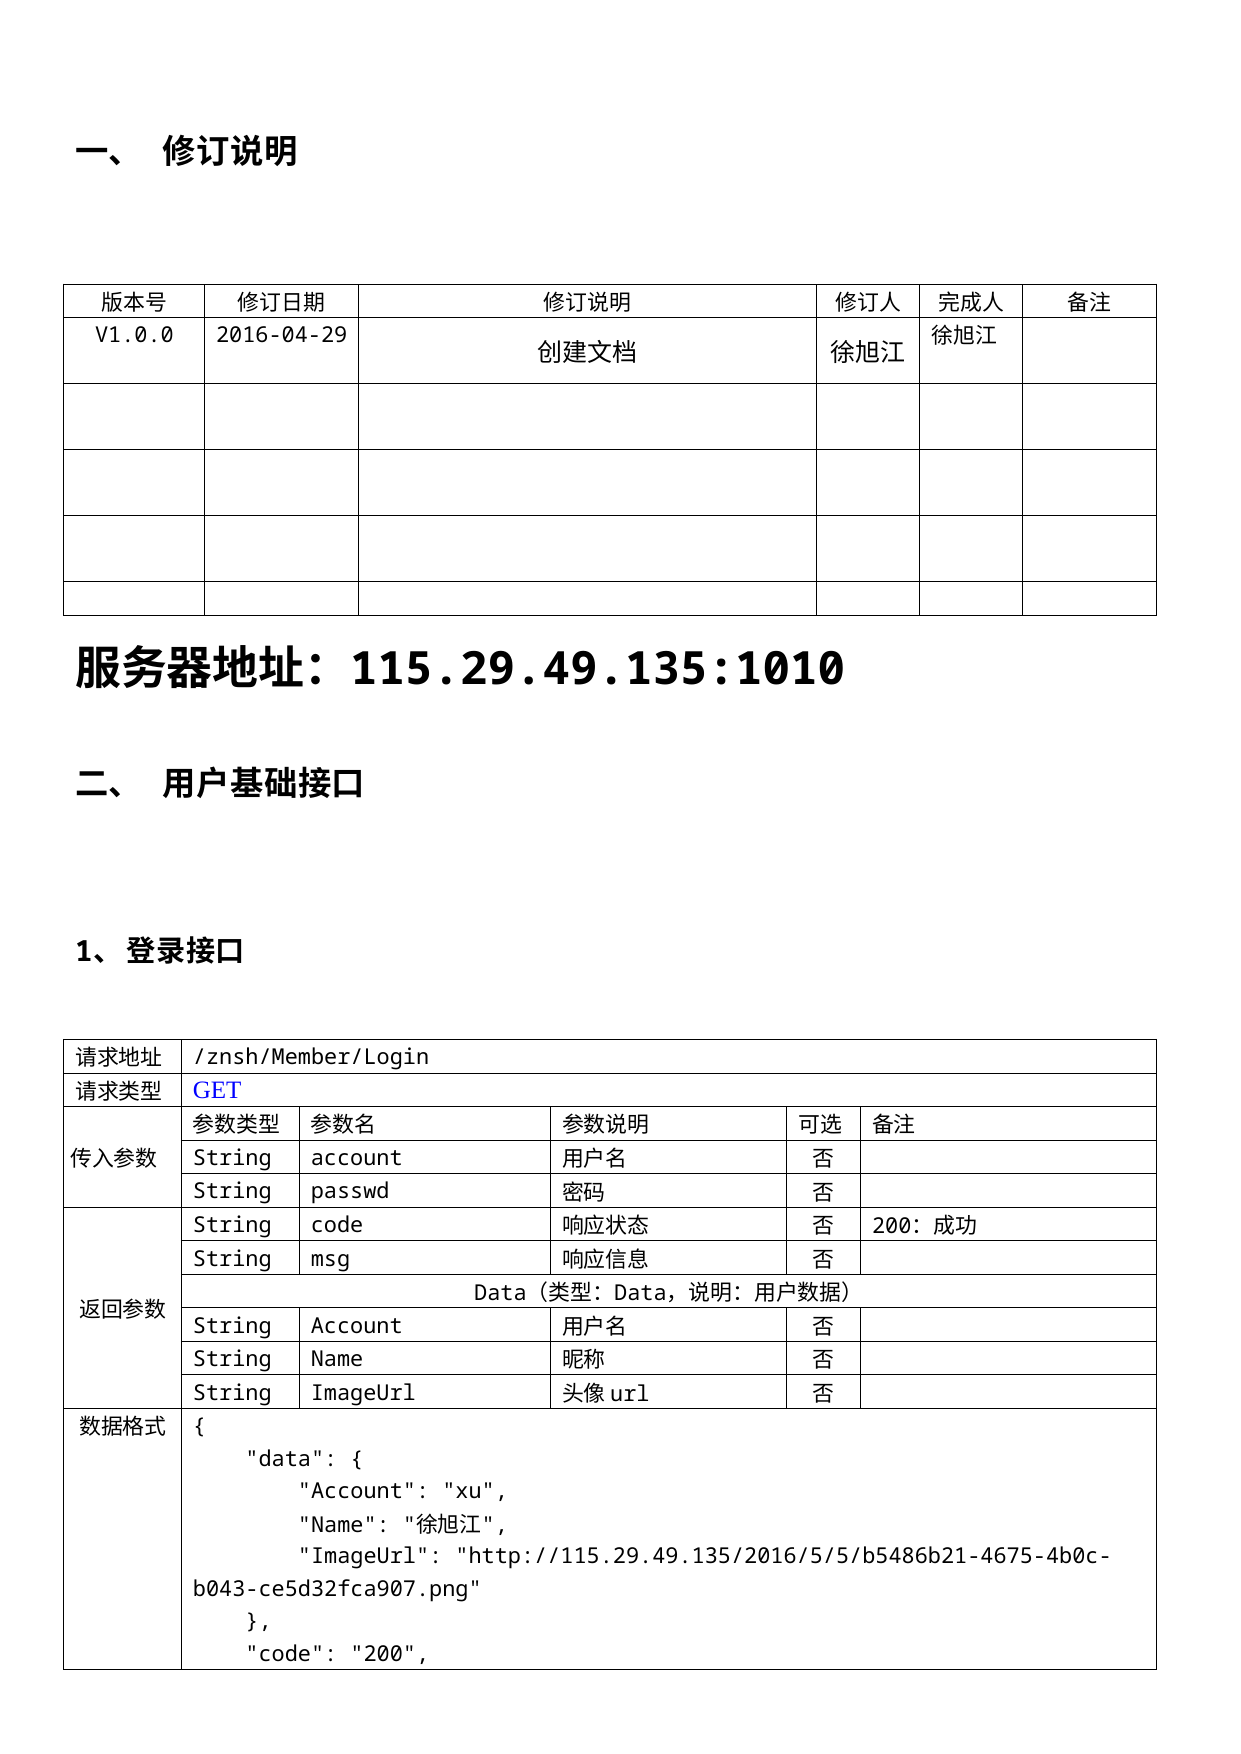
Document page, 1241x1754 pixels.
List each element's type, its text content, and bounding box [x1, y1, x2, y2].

table_cell String [182, 1342, 299, 1374]
table_cell [205, 384, 358, 449]
table_cell [64, 450, 204, 515]
table_cell code [300, 1208, 550, 1240]
table_cell 否 [787, 1141, 860, 1173]
table_cell msg [300, 1241, 550, 1274]
table_cell 徐旭江 [817, 318, 919, 383]
table_cell [861, 1308, 1156, 1341]
table_cell String [182, 1208, 299, 1240]
table_header 版本号 [64, 285, 204, 317]
table_cell [1023, 318, 1156, 383]
table_cell 可选 [787, 1107, 860, 1139]
table_cell [1023, 384, 1156, 449]
table_cell 请求类型 [64, 1074, 181, 1106]
subtitle 登录接口 [75, 916, 1165, 981]
table_cell [64, 384, 204, 449]
text 服务器地址：115.29.49.135:1010 [75, 616, 1165, 713]
table_cell [359, 516, 816, 581]
subtitle 用户基础接口 [75, 749, 1165, 814]
table_cell [205, 582, 358, 615]
table_cell String [182, 1308, 299, 1341]
table_header 修订人 [817, 285, 919, 317]
table_cell String [182, 1241, 299, 1274]
table_cell account [300, 1141, 550, 1173]
table_cell [920, 516, 1022, 581]
table_cell 参数名 [300, 1107, 550, 1139]
table_cell [1023, 516, 1156, 581]
table_cell 用户名 [551, 1141, 786, 1173]
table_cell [182, 1409, 1156, 1669]
table_cell 否 [787, 1375, 860, 1408]
table_cell passwd [300, 1174, 550, 1207]
table_cell [205, 450, 358, 515]
table_cell V1.0.0 [64, 318, 204, 383]
table_cell [1023, 582, 1156, 615]
table_cell 徐旭江 [920, 318, 1022, 383]
table_cell 响应信息 [551, 1241, 786, 1274]
table_cell 密码 [551, 1174, 786, 1207]
table_cell 参数类型 [182, 1107, 299, 1139]
table_cell [920, 450, 1022, 515]
table_cell [64, 582, 204, 615]
table_cell [1023, 450, 1156, 515]
table_cell 2016-04-29 [205, 318, 358, 383]
table_header /znsh/Member/Login [182, 1040, 1156, 1072]
table_cell [920, 384, 1022, 449]
table_cell 否 [787, 1342, 860, 1374]
table_header 完成人 [920, 285, 1022, 317]
table_cell [817, 450, 919, 515]
table_cell 用户名 [551, 1308, 786, 1341]
table_cell [861, 1375, 1156, 1408]
table_cell [861, 1141, 1156, 1173]
table_cell [205, 516, 358, 581]
table_cell 创建文档 [359, 318, 816, 383]
table_cell Account [300, 1308, 550, 1341]
table_cell 否 [787, 1308, 860, 1341]
table_cell [817, 516, 919, 581]
table_cell [861, 1241, 1156, 1274]
table_cell 否 [787, 1208, 860, 1240]
table_cell [817, 582, 919, 615]
table_cell Data（类型：Data，说明：用户数据） [182, 1275, 1156, 1307]
table_cell String [182, 1174, 299, 1207]
table_cell [359, 450, 816, 515]
table_cell 返回参数 [64, 1208, 181, 1408]
table_header 修订日期 [205, 285, 358, 317]
table_cell [64, 516, 204, 581]
table_cell 响应状态 [551, 1208, 786, 1240]
table_cell [920, 582, 1022, 615]
table_cell [359, 582, 816, 615]
table_cell ImageUrl [300, 1375, 550, 1408]
table_cell [861, 1174, 1156, 1207]
table_cell String [182, 1141, 299, 1173]
table_cell 传入参数 [64, 1107, 181, 1207]
table_cell GET [182, 1074, 1156, 1106]
table_header 备注 [1023, 285, 1156, 317]
table_cell [359, 384, 816, 449]
table_cell 200：成功 [861, 1208, 1156, 1240]
table_cell Name [300, 1342, 550, 1374]
table_cell 头像url [551, 1375, 786, 1408]
table_cell 参数说明 [551, 1107, 786, 1139]
table_cell 数据格式 [64, 1409, 181, 1669]
subtitle 修订说明 [75, 116, 1165, 181]
table_header 修订说明 [359, 285, 816, 317]
table_cell 否 [787, 1241, 860, 1274]
table_cell [817, 384, 919, 449]
table_header 请求地址 [64, 1040, 181, 1072]
table_cell 备注 [861, 1107, 1156, 1139]
table_cell String [182, 1375, 299, 1408]
table_cell [861, 1342, 1156, 1374]
table_cell 昵称 [551, 1342, 786, 1374]
table_cell 否 [787, 1174, 860, 1207]
